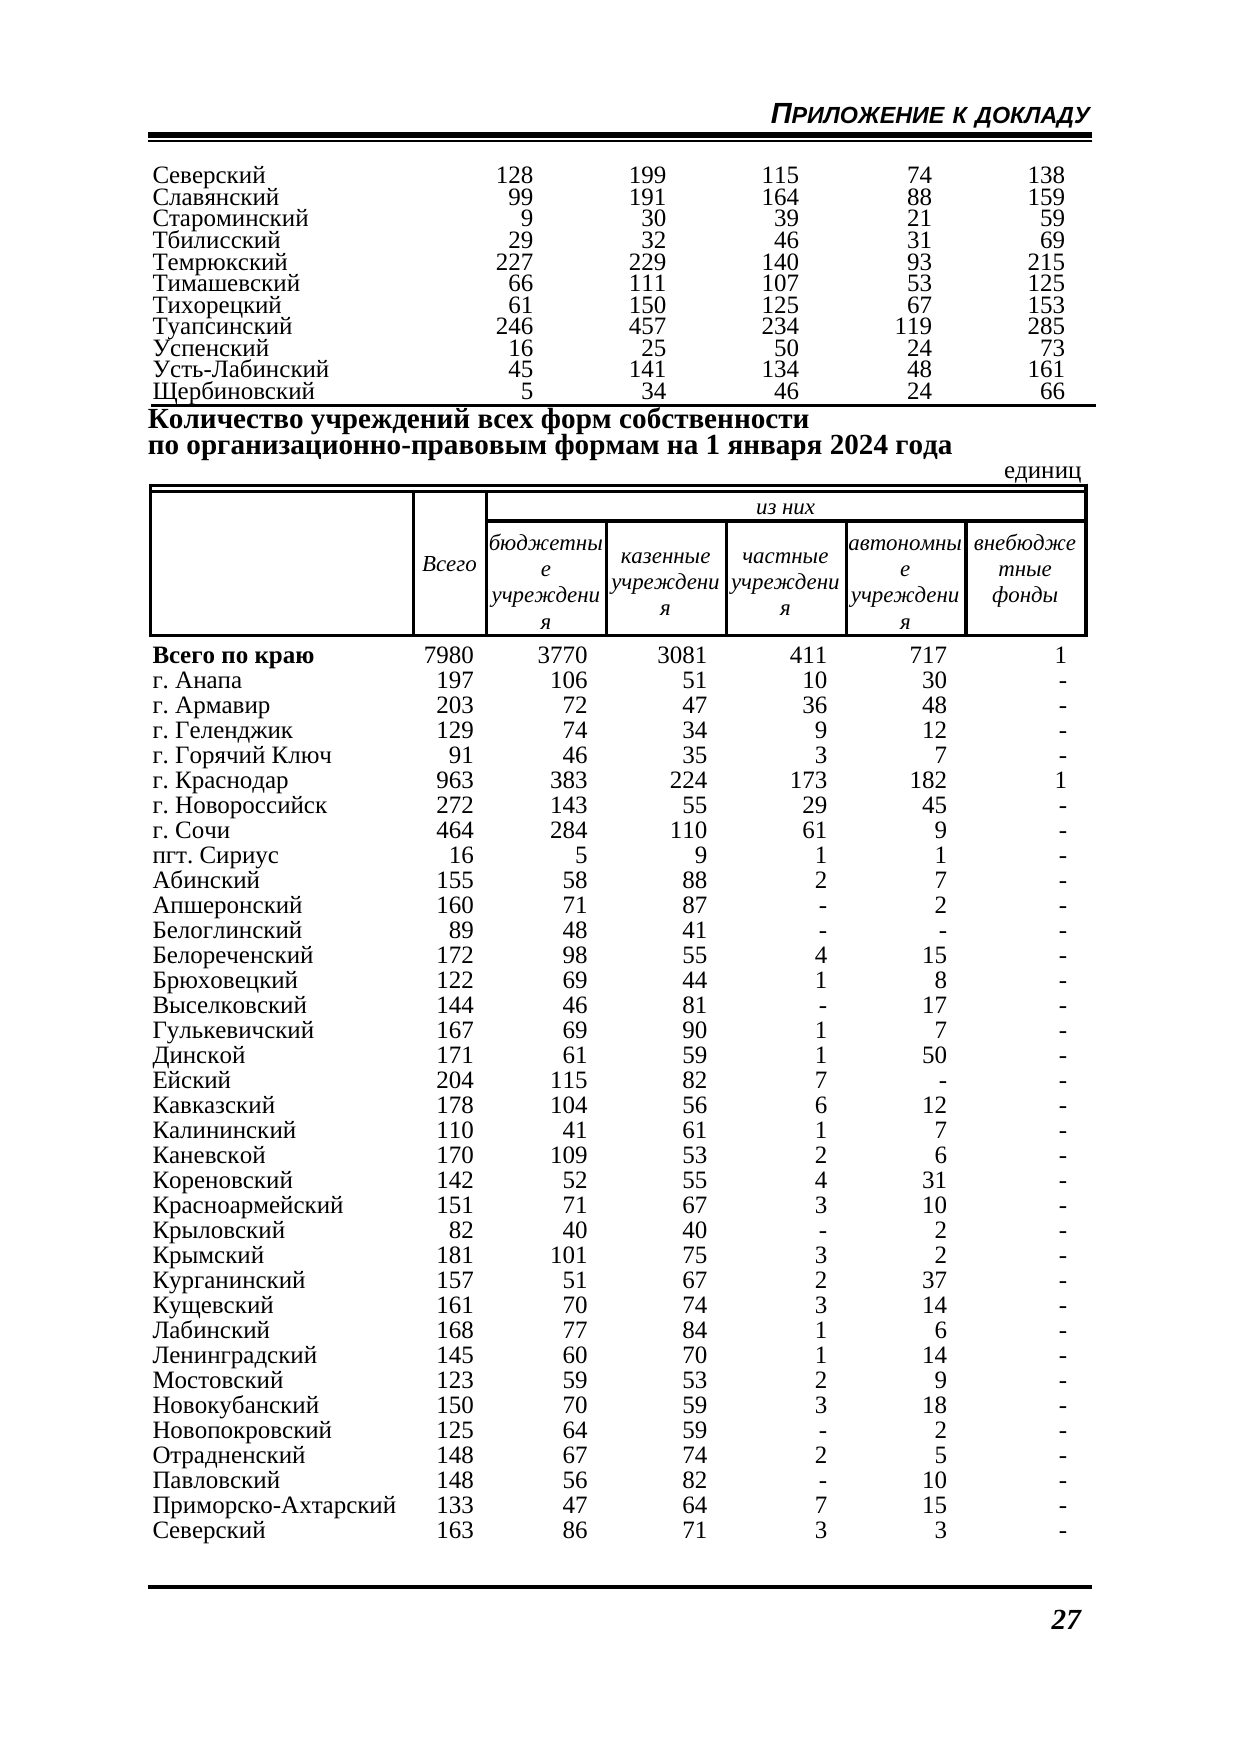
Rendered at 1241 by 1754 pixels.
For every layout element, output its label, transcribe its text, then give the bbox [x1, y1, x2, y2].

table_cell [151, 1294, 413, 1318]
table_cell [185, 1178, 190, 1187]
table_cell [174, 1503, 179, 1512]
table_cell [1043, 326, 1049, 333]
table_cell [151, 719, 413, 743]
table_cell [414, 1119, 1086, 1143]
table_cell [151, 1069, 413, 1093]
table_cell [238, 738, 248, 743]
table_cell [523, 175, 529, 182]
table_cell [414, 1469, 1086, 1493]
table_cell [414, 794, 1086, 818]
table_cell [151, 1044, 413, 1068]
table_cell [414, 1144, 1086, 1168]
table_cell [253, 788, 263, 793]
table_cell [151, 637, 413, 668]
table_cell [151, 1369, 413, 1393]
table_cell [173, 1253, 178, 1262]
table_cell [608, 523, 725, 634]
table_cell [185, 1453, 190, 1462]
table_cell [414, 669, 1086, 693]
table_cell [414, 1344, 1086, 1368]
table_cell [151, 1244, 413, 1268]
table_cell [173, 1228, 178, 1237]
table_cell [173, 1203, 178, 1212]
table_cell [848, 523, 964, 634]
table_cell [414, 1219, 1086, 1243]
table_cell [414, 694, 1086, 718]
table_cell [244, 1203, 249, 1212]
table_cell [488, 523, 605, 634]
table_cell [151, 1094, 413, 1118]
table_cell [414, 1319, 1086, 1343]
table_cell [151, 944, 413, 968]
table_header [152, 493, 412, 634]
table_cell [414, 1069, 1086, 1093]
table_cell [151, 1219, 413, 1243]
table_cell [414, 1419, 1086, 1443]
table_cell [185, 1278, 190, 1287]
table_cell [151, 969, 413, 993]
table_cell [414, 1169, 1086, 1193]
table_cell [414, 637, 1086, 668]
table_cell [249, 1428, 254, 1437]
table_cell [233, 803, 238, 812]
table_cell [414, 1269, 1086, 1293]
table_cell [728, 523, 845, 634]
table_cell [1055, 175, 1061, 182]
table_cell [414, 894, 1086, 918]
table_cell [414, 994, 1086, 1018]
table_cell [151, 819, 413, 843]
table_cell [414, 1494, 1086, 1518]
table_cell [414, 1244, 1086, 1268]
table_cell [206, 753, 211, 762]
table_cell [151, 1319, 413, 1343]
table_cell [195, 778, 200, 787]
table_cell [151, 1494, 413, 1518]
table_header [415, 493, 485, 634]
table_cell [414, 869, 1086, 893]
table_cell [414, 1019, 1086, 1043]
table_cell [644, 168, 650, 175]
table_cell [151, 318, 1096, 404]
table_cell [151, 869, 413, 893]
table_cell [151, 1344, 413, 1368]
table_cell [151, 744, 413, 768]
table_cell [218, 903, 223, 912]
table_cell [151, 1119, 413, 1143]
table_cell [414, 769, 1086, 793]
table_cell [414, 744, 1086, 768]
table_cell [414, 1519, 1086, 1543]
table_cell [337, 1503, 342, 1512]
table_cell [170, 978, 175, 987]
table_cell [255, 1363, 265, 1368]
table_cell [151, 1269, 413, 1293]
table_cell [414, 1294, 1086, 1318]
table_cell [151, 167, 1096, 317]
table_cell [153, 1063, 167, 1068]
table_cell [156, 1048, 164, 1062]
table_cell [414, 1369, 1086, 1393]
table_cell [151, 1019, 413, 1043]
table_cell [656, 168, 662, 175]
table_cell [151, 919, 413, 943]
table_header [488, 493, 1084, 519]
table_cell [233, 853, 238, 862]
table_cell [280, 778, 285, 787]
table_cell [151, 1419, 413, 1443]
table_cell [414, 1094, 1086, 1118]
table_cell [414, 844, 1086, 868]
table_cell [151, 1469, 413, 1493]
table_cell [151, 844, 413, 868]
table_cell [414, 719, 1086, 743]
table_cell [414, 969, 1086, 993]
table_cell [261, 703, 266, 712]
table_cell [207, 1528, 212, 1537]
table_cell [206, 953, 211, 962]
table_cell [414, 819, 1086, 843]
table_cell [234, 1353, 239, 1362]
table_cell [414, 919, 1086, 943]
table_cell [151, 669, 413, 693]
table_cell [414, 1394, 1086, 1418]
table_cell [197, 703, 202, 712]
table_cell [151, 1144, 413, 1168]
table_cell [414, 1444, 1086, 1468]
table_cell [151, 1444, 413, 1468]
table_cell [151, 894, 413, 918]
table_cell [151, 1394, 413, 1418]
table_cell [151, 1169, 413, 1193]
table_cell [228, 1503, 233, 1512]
text Количество учреждений всех форм собственности по организационно-правовым формам на 1 января 2024 года единиц [148, 407, 1092, 483]
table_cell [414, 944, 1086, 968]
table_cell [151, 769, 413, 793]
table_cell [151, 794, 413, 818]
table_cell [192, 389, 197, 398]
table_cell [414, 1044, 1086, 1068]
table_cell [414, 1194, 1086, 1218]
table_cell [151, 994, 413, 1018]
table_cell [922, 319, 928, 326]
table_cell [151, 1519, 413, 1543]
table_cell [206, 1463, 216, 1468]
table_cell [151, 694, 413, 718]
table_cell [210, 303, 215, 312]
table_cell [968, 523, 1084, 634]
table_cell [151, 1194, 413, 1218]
